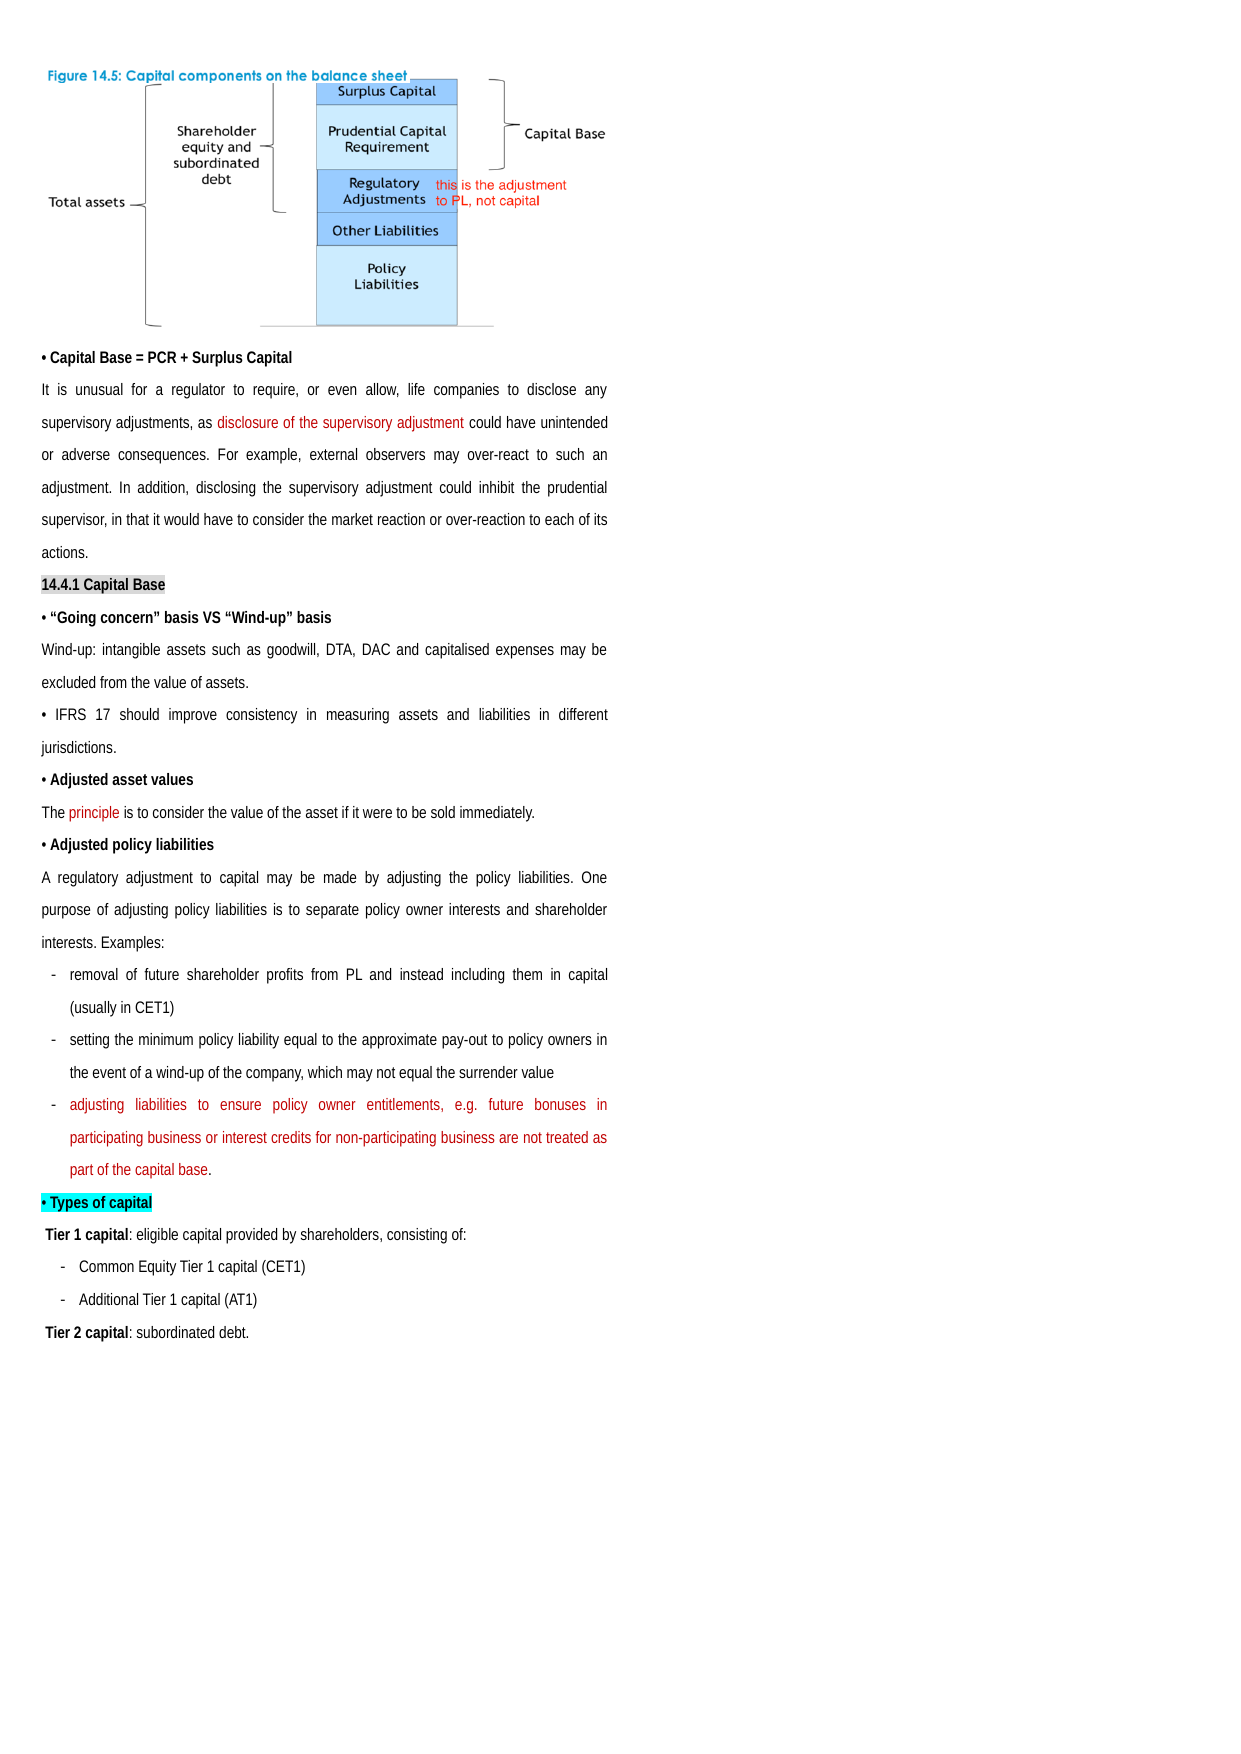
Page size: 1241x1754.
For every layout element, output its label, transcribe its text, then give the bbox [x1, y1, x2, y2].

text The principle is to consider the value of the asset if it were to be sold immediately. [41, 796, 608, 828]
text Tier 2 capital: subordinated debt. [41, 1316, 608, 1348]
text • Types of capital [41, 1186, 608, 1218]
text • IFRS 17 should improve consistency in measuring assets and liabilities in different jurisdictions. [41, 698, 608, 763]
text Wind-up: intangible assets such as goodwill, DTA, DAC and capitalised expenses may be excluded from the value of assets. [41, 633, 608, 698]
text 14.4.1 Capital Base [41, 568, 608, 601]
text A regulatory adjustment to capital may be made by adjusting the policy liabilities. One purpose of adjusting policy liabilities is to separate policy owner interests and shareholder interests. Examples: [41, 861, 608, 958]
list adjusting liabilities to ensure policy owner entitlements, e.g. future bonuses in participating business or interest credits for non-participating business are not treated as part of the capital base. [51, 1088, 608, 1186]
list setting the minimum policy liability equal to the approximate pay-out to policy owners in the event of a wind-up of the company, which may not equal the surrender value [51, 1023, 608, 1088]
text • “Going concern” basis VS “Wind-up” basis [41, 601, 608, 633]
picture [45, 68, 606, 329]
list Common Equity Tier 1 capital (CET1) [60, 1251, 608, 1283]
text Tier 1 capital: eligible capital provided by shareholders, consisting of: [41, 1218, 608, 1251]
text • Adjusted asset values [41, 763, 608, 796]
list removal of future shareholder profits from PL and instead including them in capital (usually in CET1) [51, 958, 608, 1023]
list Additional Tier 1 capital (AT1) [60, 1283, 608, 1316]
text • Adjusted policy liabilities [41, 828, 608, 861]
text It is unusual for a regulator to require, or even allow, life companies to disclose any supervisory adjustments, as disclosure of the supervisory adjustment could have unintended or adverse consequences. For example, external observers may over-react to such an adjustment. In addition, disclosing the supervisory adjustment could inhibit the prudential supervisor, in that it would have to consider the market reaction or over-reaction to each of its actions. [41, 373, 608, 568]
